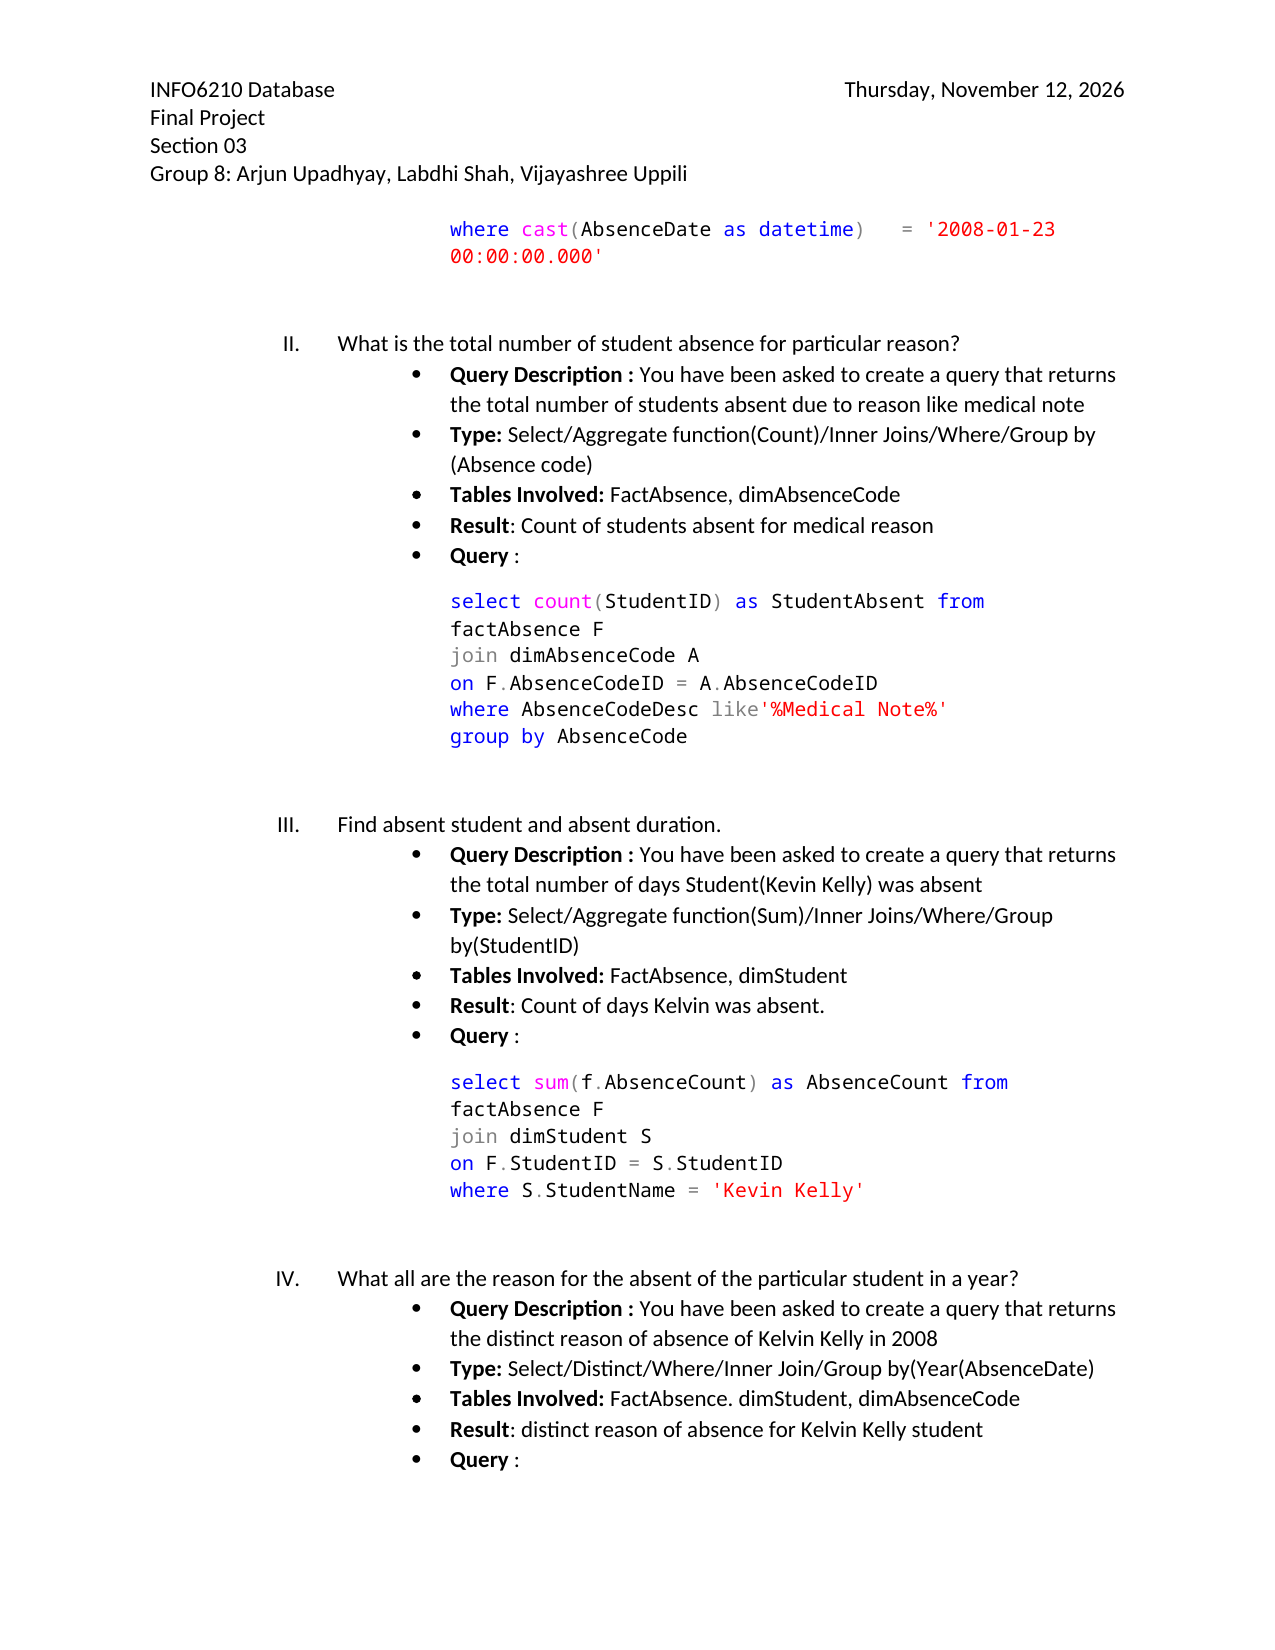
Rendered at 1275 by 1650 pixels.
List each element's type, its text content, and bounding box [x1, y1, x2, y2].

list Result: Count of days Kelvin was absent. [412, 991, 1125, 1019]
text where S.StudentName = 'Kevin Kelly' [450, 1176, 1125, 1203]
text on F.AbsenceCodeID = A.AbsenceCodeID [450, 669, 1125, 696]
list What is the total number of student absence for particular reason? [300, 329, 1125, 357]
text select sum(f.AbsenceCount) as AbsenceCount from factAbsence F [450, 1068, 1125, 1122]
text where AbsenceCodeDesc like'%Medical Note%' [450, 696, 1125, 723]
text join dimAbsenceCode A [450, 642, 1125, 669]
list Tables Involved: FactAbsence, dimAbsenceCode [412, 481, 1125, 508]
list Query Description : You have been asked to create a query that returns the distinct reason of absence of Kelvin Kelly in 2008 [412, 1294, 1125, 1352]
list Tables Involved: FactAbsence, dimStudent [412, 961, 1125, 989]
list Tables Involved: FactAbsence. dimStudent, dimAbsenceCode [412, 1384, 1125, 1413]
list Query : [412, 541, 1125, 569]
list Query Description : You have been asked to create a query that returns the total number of days Student(Kevin Kelly) was absent [412, 840, 1125, 898]
text where cast(AbsenceDate as datetime) = '2008-01-23 00:00:00.000' [450, 215, 1125, 269]
list Result: Count of students absent for medical reason [412, 511, 1125, 539]
list Result: distinct reason of absence for Kelvin Kelly student [412, 1415, 1125, 1443]
list What all are the reason for the absent of the particular student in a year? [300, 1264, 1125, 1292]
list Query : [412, 1445, 1125, 1473]
list Query Description : You have been asked to create a query that returns the total number of students absent due to reason like medical note [412, 360, 1125, 418]
text group by AbsenceCode [450, 723, 1125, 750]
text select count(StudentID) as StudentAbsent from factAbsence F [450, 588, 1125, 642]
text on F.StudentID = S.StudentID [450, 1149, 1125, 1176]
list Type: Select/Aggregate function(Count)/Inner Joins/Where/Group by (Absence code) [412, 420, 1125, 478]
list Type: Select/Aggregate function(Sum)/Inner Joins/Where/Group by(StudentID) [412, 901, 1125, 959]
list Type: Select/Distinct/Where/Inner Join/Group by(Year(AbsenceDate) [412, 1354, 1125, 1382]
text join dimStudent S [450, 1122, 1125, 1149]
list Query : [412, 1022, 1125, 1049]
list Find absent student and absent duration. [300, 810, 1125, 838]
